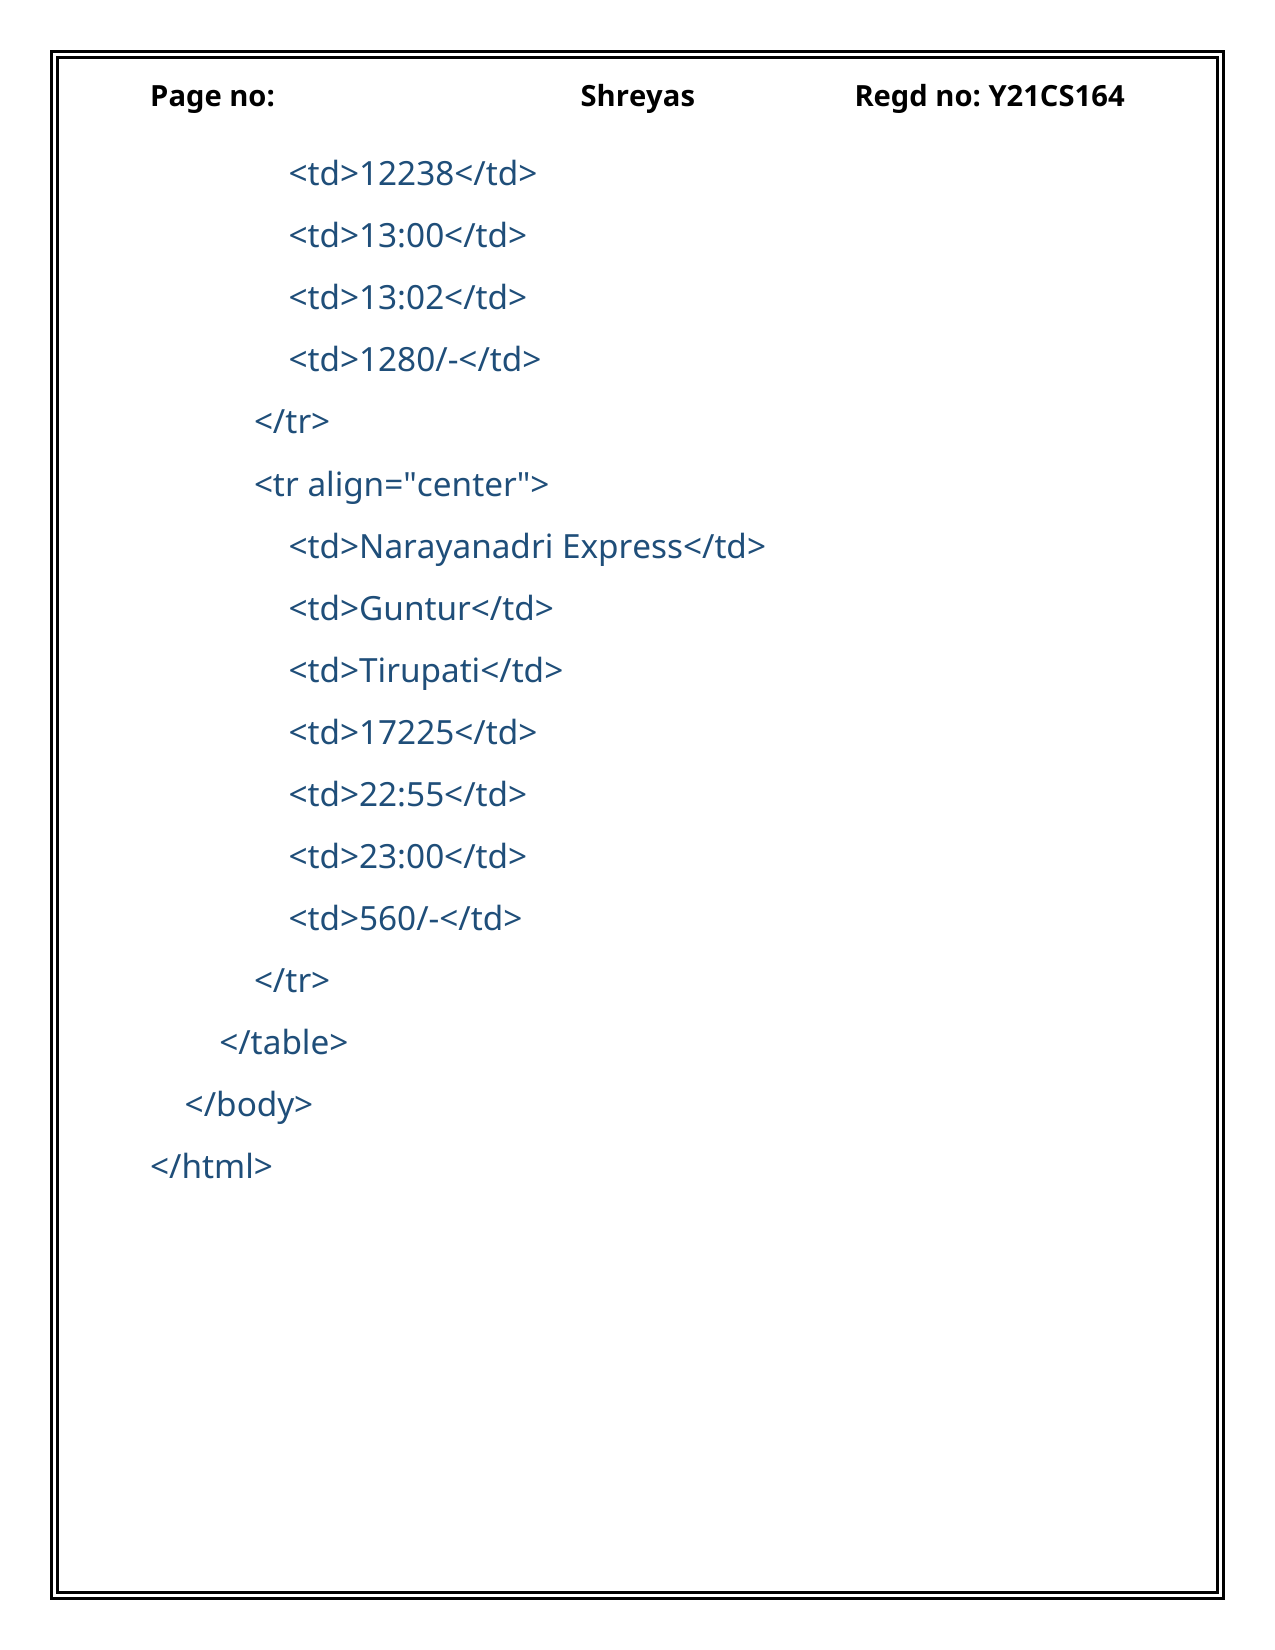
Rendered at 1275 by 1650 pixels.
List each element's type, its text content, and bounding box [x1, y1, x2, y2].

text <td>23:00</td> [150, 833, 1125, 878]
text <td>12238</td> [150, 150, 1125, 195]
text <td>1280/-</td> [150, 336, 1125, 382]
text </table> [150, 1019, 1125, 1064]
text <td>22:55</td> [150, 771, 1125, 816]
text <td>13:00</td> [150, 212, 1125, 257]
text </tr> [150, 398, 1125, 444]
text </html> [150, 1143, 1125, 1189]
text <td>13:02</td> [150, 274, 1125, 319]
text <td>Guntur</td> [150, 584, 1125, 630]
text </body> [150, 1081, 1125, 1127]
text <td>Narayanadri Express</td> [150, 522, 1125, 568]
text <td>Tirupati</td> [150, 647, 1125, 692]
text <td>17225</td> [150, 709, 1125, 754]
text <tr align="center"> [150, 460, 1125, 506]
text </tr> [150, 957, 1125, 1002]
text <td>560/-</td> [150, 895, 1125, 940]
